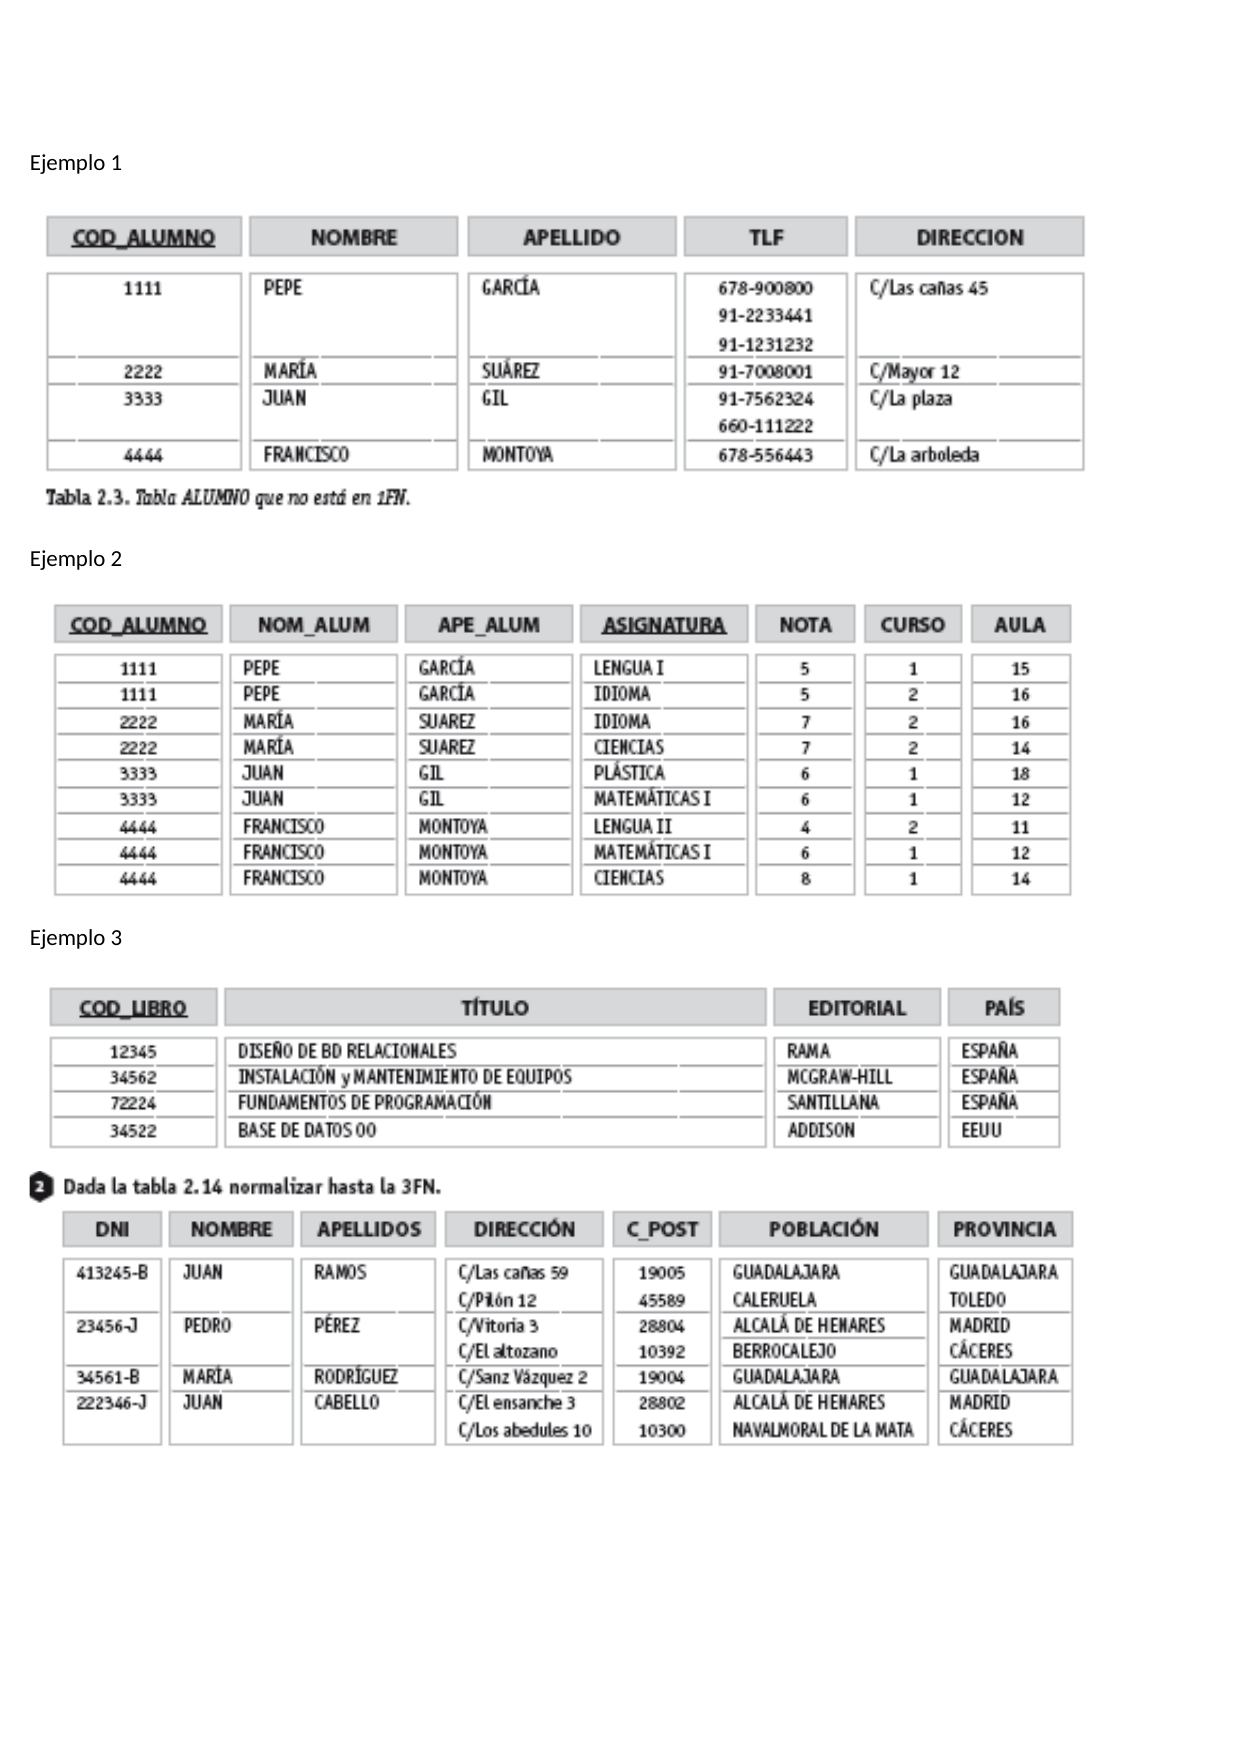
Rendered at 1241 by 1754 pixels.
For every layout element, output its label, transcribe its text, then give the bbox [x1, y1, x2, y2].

text Ejemplo 1 [29, 148, 1226, 176]
text Ejemplo 2 [29, 544, 1226, 572]
text Ejemplo 3 [29, 923, 1226, 951]
